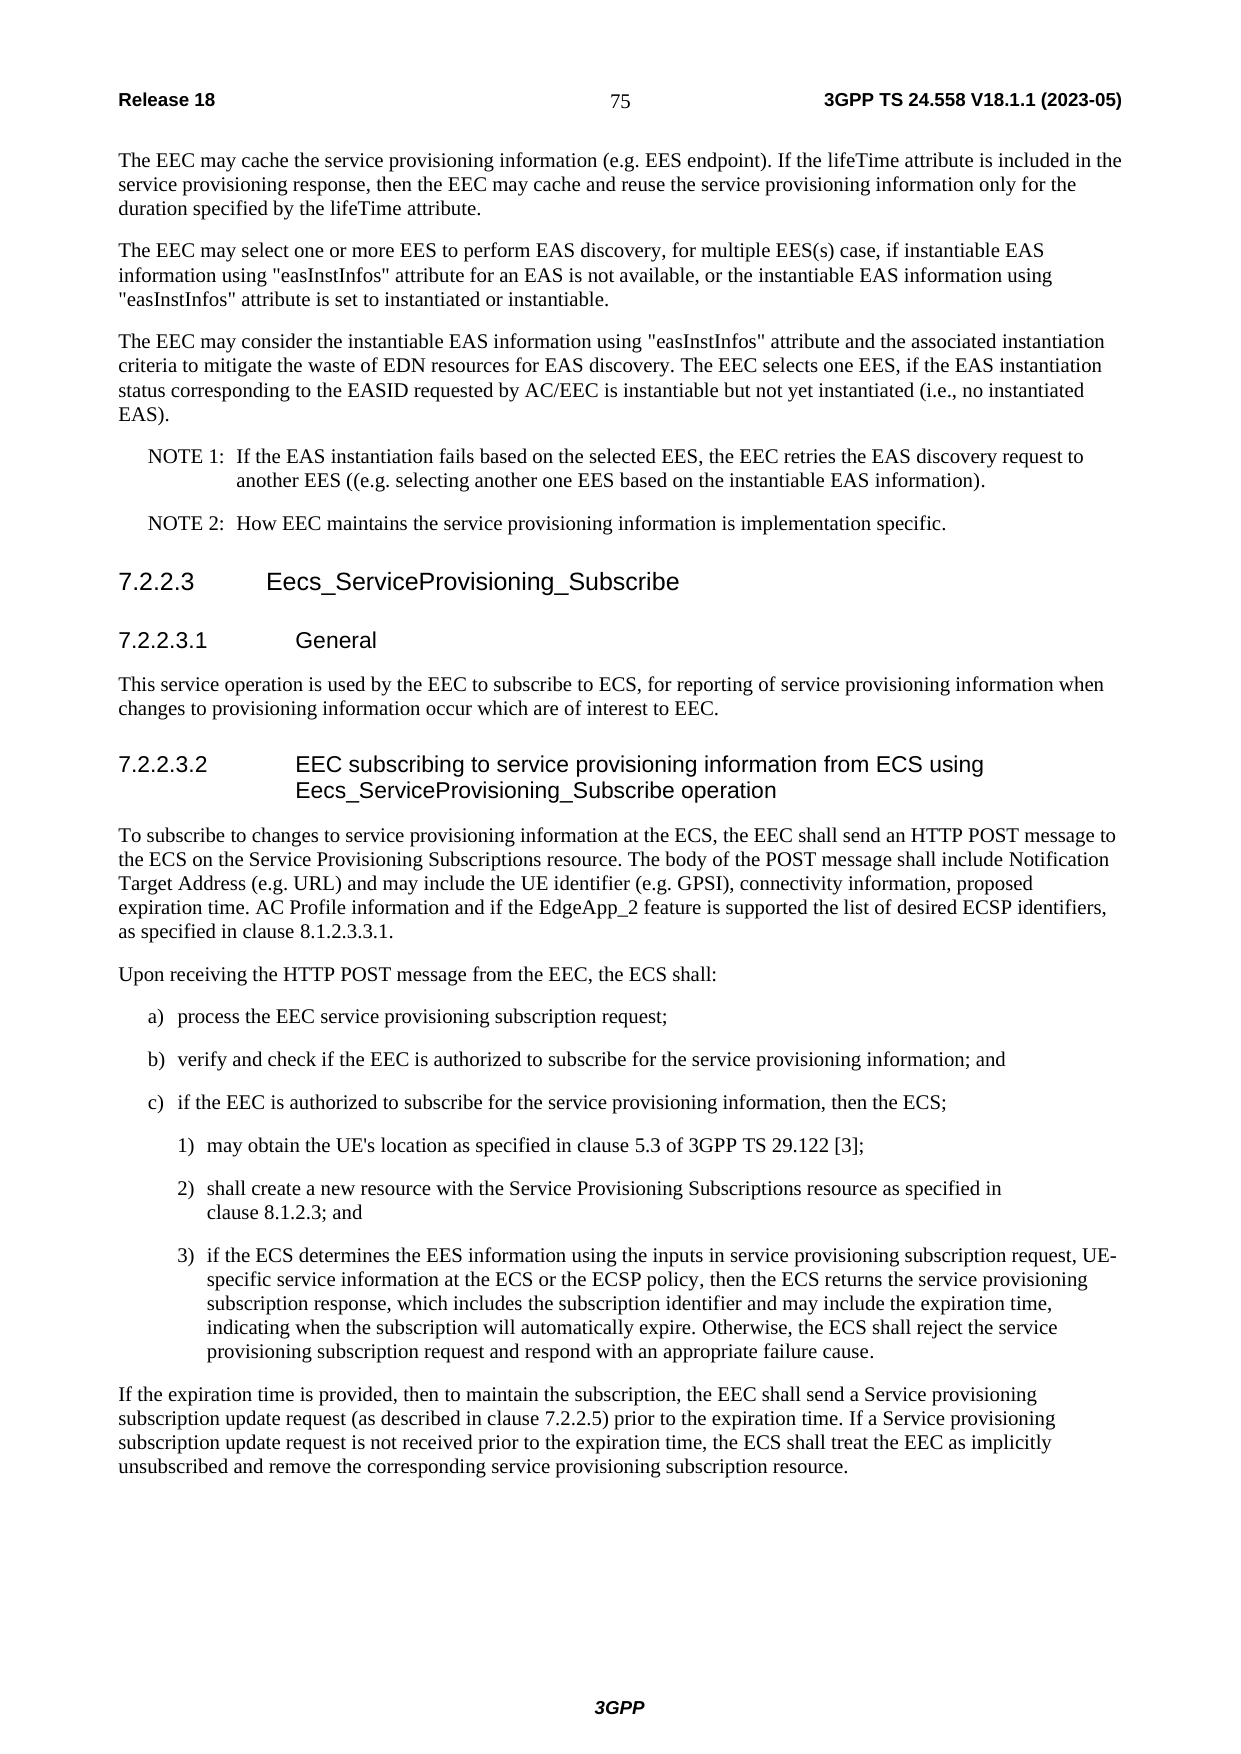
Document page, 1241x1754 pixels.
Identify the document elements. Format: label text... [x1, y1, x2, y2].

text Upon receiving the HTTP POST message from the EEC, the ECS shall: [118, 962, 1122, 986]
text NOTE 2: How EEC maintains the service provisioning information is implementation specific. [148, 511, 1122, 535]
subtitle 7.2.2.3.1 General [118, 627, 1122, 653]
text 1) may obtain the UE's location as specified in clause 5.3 of 3GPP TS 29.122 [3]; [177, 1133, 1122, 1157]
text 2) shall create a new resource with the Service Provisioning Subscriptions resource as specified in clause 8.1.2.3; and [177, 1176, 1122, 1224]
subtitle 7.2.2.3.2 EEC subscribing to service provisioning information from ECS using Eecs_ServiceProvisioning_Subscribe operation [118, 751, 1122, 804]
text a) process the EEC service provisioning subscription request; [148, 1004, 1122, 1028]
text This service operation is used by the EEC to subscribe to ECS, for reporting of service provisioning information when changes to provisioning information occur which are of interest to EEC. [118, 672, 1122, 720]
text c) if the EEC is authorized to subscribe for the service provisioning information, then the ECS; [148, 1090, 1122, 1114]
text NOTE 1: If the EAS instantiation fails based on the selected EES, the EEC retries the EAS discovery request to another EES ((e.g. selecting another one EES based on the instantiable EAS information). [148, 444, 1122, 492]
text To subscribe to changes to service provisioning information at the ECS, the EEC shall send an HTTP POST message to the ECS on the Service Provisioning Subscriptions resource. The body of the POST message shall include Notification Target Address (e.g. URL) and may include the UE identifier (e.g. GPSI), connectivity information, proposed expiration time. AC Profile information and if the EdgeApp_2 feature is supported the list of desired ECSP identifiers, as specified in clause 8.1.2.3.3.1. [118, 822, 1122, 943]
text The EEC may cache the service provisioning information (e.g. EES endpoint). If the lifeTime attribute is included in the service provisioning response, then the EEC may cache and reuse the service provisioning information only for the duration specified by the lifeTime attribute. [118, 147, 1122, 220]
text The EEC may consider the instantiable EAS information using "easInstInfos" attribute and the associated instantiation criteria to mitigate the waste of EDN resources for EAS discovery. The EEC selects one EES, if the EAS instantiation status corresponding to the EASID requested by AC/EEC is instantiable but not yet instantiated (i.e., no instantiated EAS). [118, 329, 1122, 426]
text 3) if the ECS determines the EES information using the inputs in service provisioning subscription request, UE-specific service information at the ECS or the ECSP policy, then the ECS returns the service provisioning subscription response, which includes the subscription identifier and may include the expiration time, indicating when the subscription will automatically expire. Otherwise, the ECS shall reject the service provisioning subscription request and respond with an appropriate failure cause. [177, 1242, 1122, 1363]
text If the expiration time is provided, then to maintain the subscription, the EEC shall send a Service provisioning subscription update request (as described in clause 7.2.2.5) prior to the expiration time. If a Service provisioning subscription update request is not received prior to the expiration time, the ECS shall treat the EEC as implicitly unsubscribed and remove the corresponding service provisioning subscription resource. [118, 1382, 1122, 1478]
text The EEC may select one or more EES to perform EAS discovery, for multiple EES(s) case, if instantiable EAS information using "easInstInfos" attribute for an EAS is not available, or the instantiable EAS information using "easInstInfos" attribute is set to instantiated or instantiable. [118, 238, 1122, 311]
text b) verify and check if the EEC is authorized to subscribe for the service provisioning information; and [148, 1047, 1122, 1071]
subtitle 7.2.2.3 Eecs_ServiceProvisioning_Subscribe [118, 567, 1122, 595]
